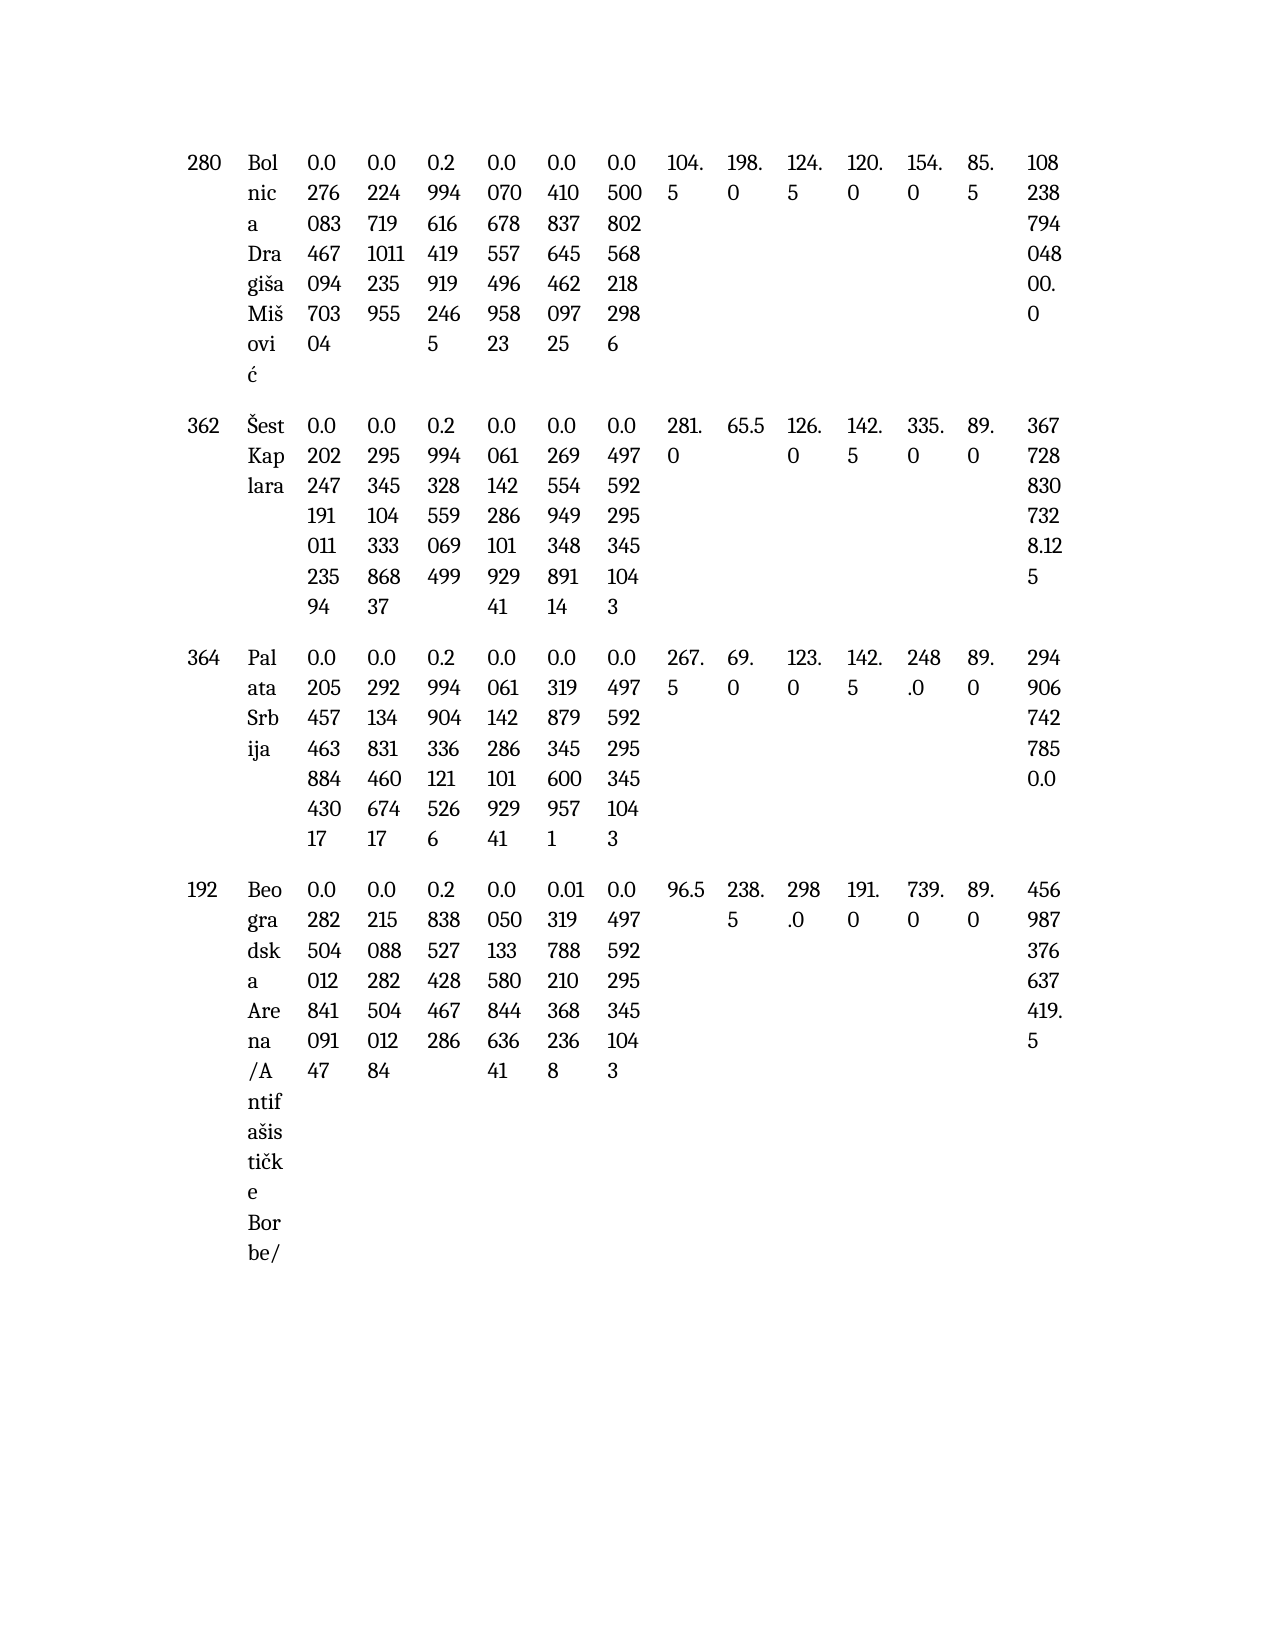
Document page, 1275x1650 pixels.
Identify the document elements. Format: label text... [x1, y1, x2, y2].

table_cell 238.5 [716, 877, 776, 1291]
table_cell 0.021508828250401284 [356, 877, 416, 1291]
table_cell 65.5 [716, 413, 776, 645]
table_cell 280 [176, 150, 236, 412]
table_cell 0.2838527428467286 [416, 877, 476, 1291]
table_cell 192 [176, 877, 236, 1291]
table_cell 267.5 [656, 645, 716, 877]
table_cell 0.006114228610192941 [476, 645, 536, 877]
table_cell 120.0 [836, 150, 896, 412]
table_cell 10823879404800.0 [1016, 150, 1076, 412]
table_cell 298.0 [776, 877, 836, 1291]
table_cell 89.0 [956, 413, 1016, 645]
table_cell 2949067427850.0 [1016, 645, 1076, 877]
table_cell 3677288307328.125 [1016, 413, 1076, 645]
table_cell 89.0 [956, 645, 1016, 877]
table_cell 0.04975922953451043 [596, 645, 656, 877]
table_cell 198.0 [716, 150, 776, 412]
table_cell Palata Srbija [236, 645, 296, 877]
table_cell 362 [176, 413, 236, 645]
table_cell 154.0 [896, 150, 956, 412]
table_cell 0.029534510433386837 [356, 413, 416, 645]
table_cell 123.0 [776, 645, 836, 877]
table_cell 335.0 [896, 413, 956, 645]
table_cell 0.29949043361215266 [416, 645, 476, 877]
table_cell 0.013197882103682368 [536, 877, 596, 1291]
table_cell 89.0 [956, 877, 1016, 1291]
table_cell 0.04975922953451043 [596, 877, 656, 1291]
table_cell 96.5 [656, 877, 716, 1291]
table_cell 69.0 [716, 645, 776, 877]
table_cell 0.05008025682182986 [596, 150, 656, 412]
table_cell 124.5 [776, 150, 836, 412]
table_cell 142.5 [836, 645, 896, 877]
table_cell 0.04975922953451043 [596, 413, 656, 645]
table_cell 0.020224719101123594 [296, 413, 356, 645]
table_cell 0.029213483146067417 [356, 645, 416, 877]
table_cell 0.027608346709470304 [296, 150, 356, 412]
table_cell 364 [176, 645, 236, 877]
table_cell 0.007067855749695823 [476, 150, 536, 412]
table_cell 0.006114228610192941 [476, 413, 536, 645]
table_cell 142.5 [836, 413, 896, 645]
table_cell 0.041083764546209725 [536, 150, 596, 412]
table_cell 0.005013358084463641 [476, 877, 536, 1291]
table_cell 104.5 [656, 150, 716, 412]
table_cell 85.5 [956, 150, 1016, 412]
table_cell 0.29946164199192465 [416, 150, 476, 412]
table_cell 126.0 [776, 413, 836, 645]
table_cell 0.2994328559069499 [416, 413, 476, 645]
table_cell 281.0 [656, 413, 716, 645]
table_cell 0.02247191011235955 [356, 150, 416, 412]
table_cell 456987376637419.5 [1016, 877, 1076, 1291]
table_cell 191.0 [836, 877, 896, 1291]
table_cell 0.026955494934889114 [536, 413, 596, 645]
table_cell 0.020545746388443017 [296, 645, 356, 877]
table_cell 0.03198793456009571 [536, 645, 596, 877]
table_cell 739.0 [896, 877, 956, 1291]
table_cell 248.0 [896, 645, 956, 877]
table_cell Šest Kaplara [236, 413, 296, 645]
table_cell Bolnica Dragiša Mišović [236, 150, 296, 412]
table_cell Beogradska Arena /Antifašističke Borbe/ [236, 877, 296, 1291]
table_cell 0.028250401284109147 [296, 877, 356, 1291]
